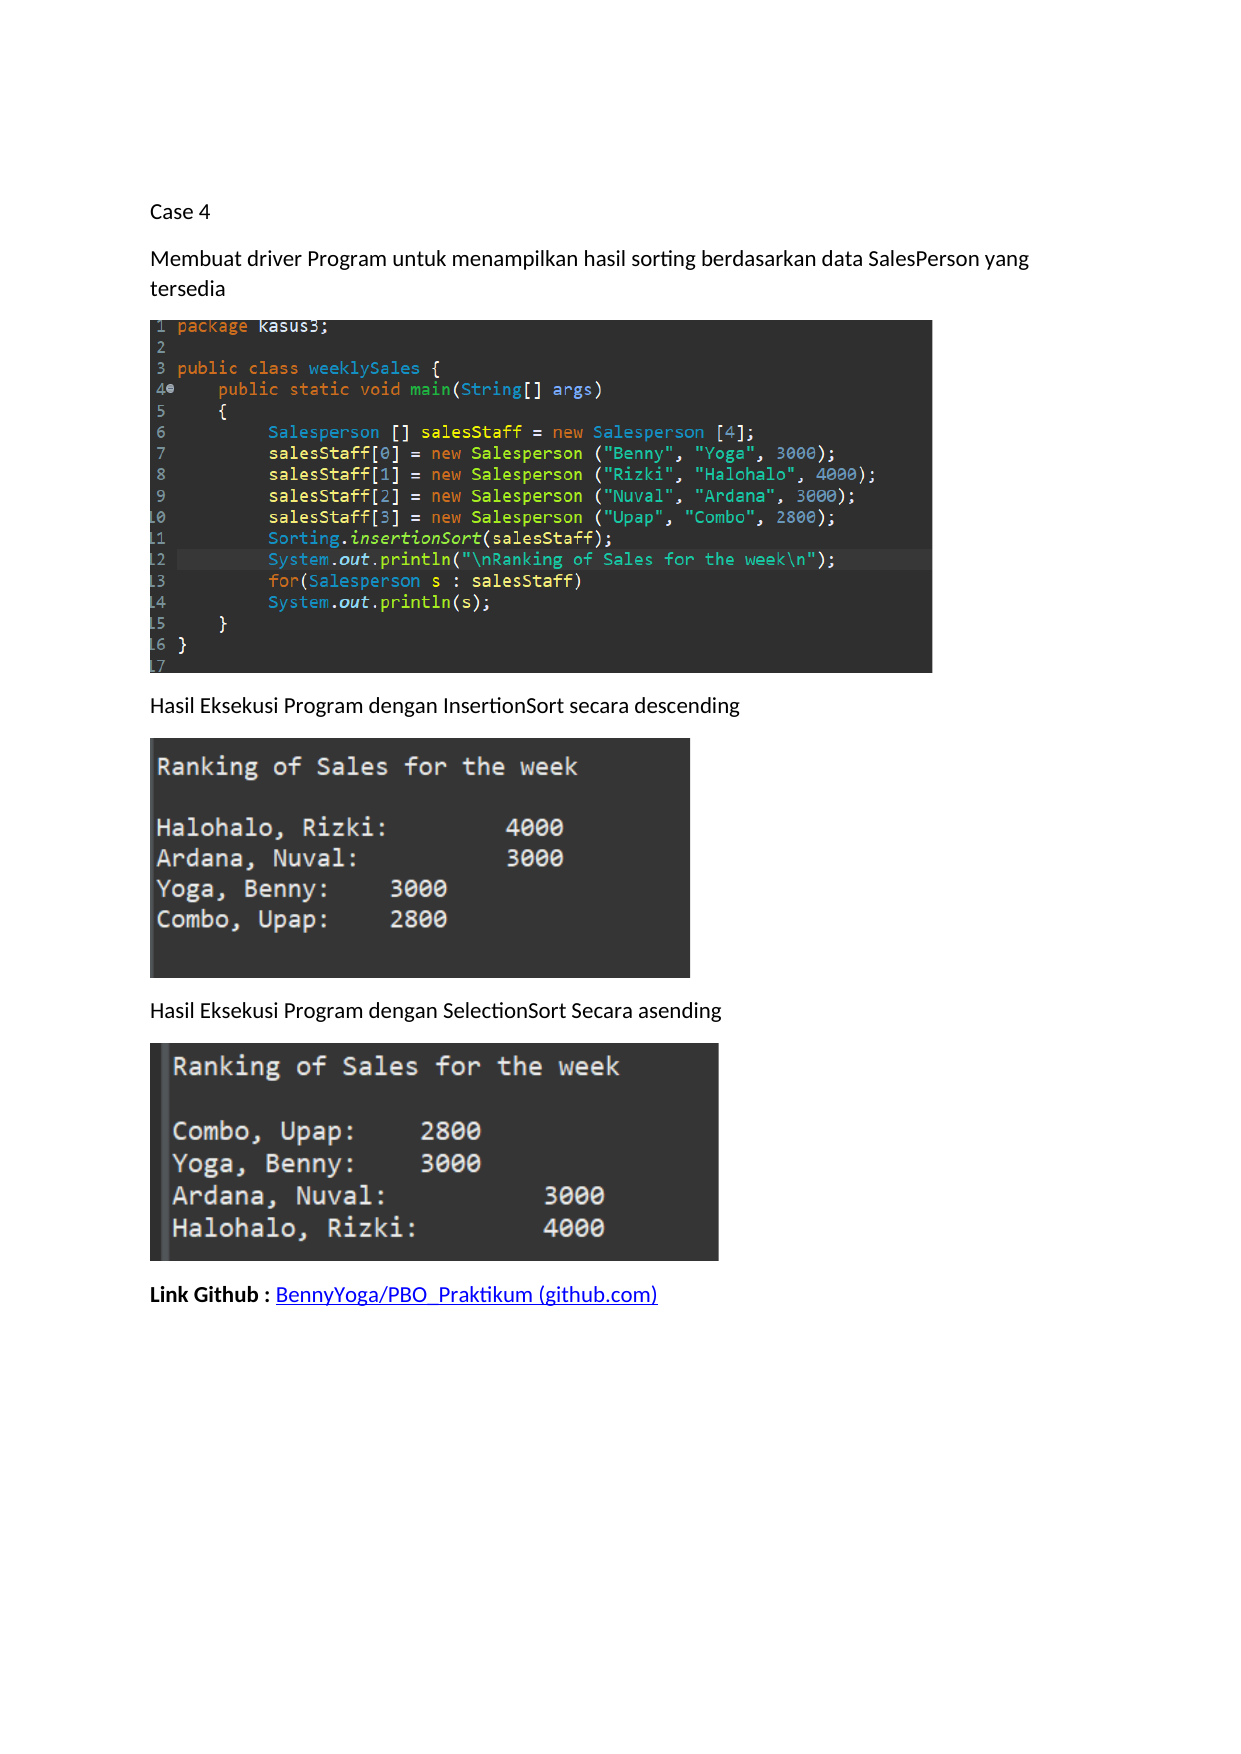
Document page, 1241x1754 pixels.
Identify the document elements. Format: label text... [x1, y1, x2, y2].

picture [150, 320, 933, 673]
text Membuat driver Program untuk menampilkan hasil sorting berdasarkan data SalesPerson yang tersedia [150, 244, 1090, 302]
text Case 4 [150, 197, 1090, 225]
text Hasil Eksekusi Program dengan SelectionSort Secara asending [150, 996, 1090, 1024]
picture [150, 738, 691, 978]
picture [150, 1043, 719, 1261]
text Hasil Eksekusi Program dengan InsertionSort secara descending [150, 692, 1090, 720]
text Link Github : BennyYoga/PBO_Praktikum (github.com) [150, 1280, 1090, 1308]
